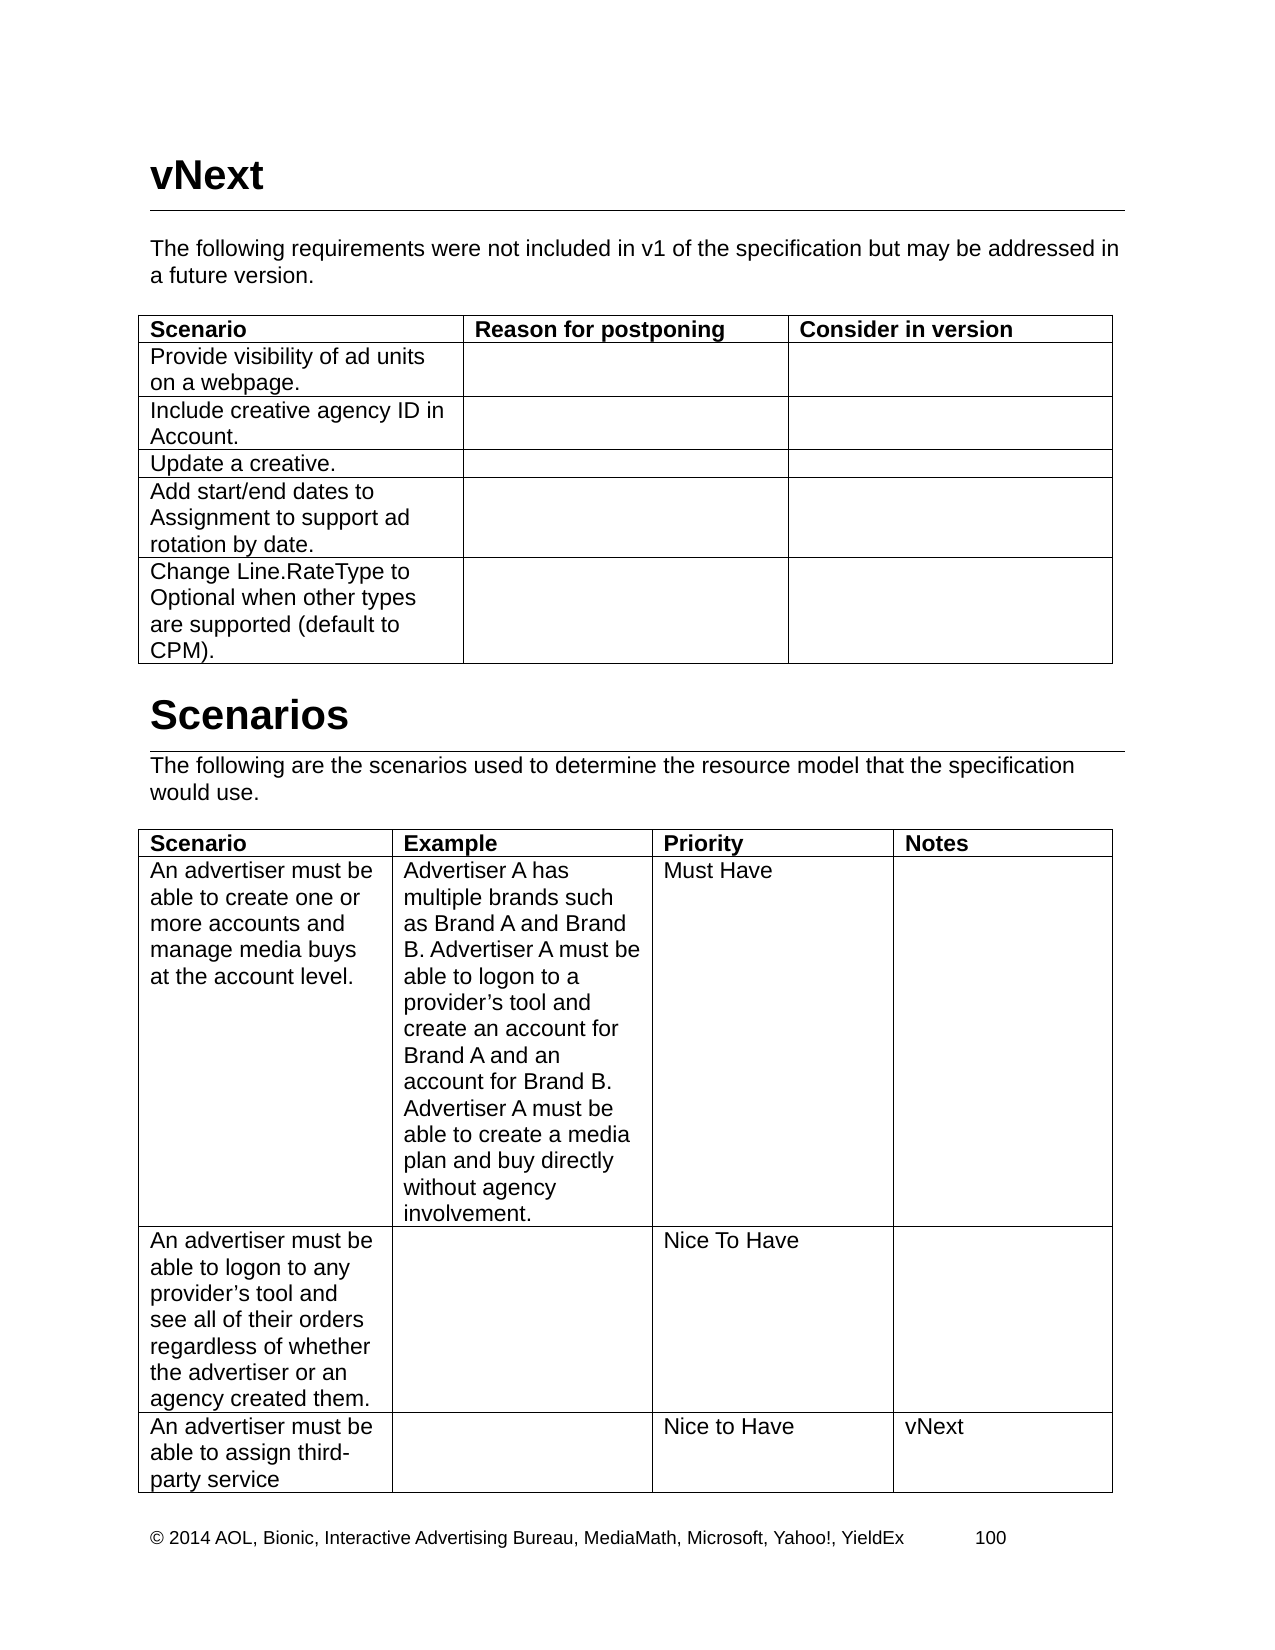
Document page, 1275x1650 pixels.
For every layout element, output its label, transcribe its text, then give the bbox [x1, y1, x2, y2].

table_header Example [393, 830, 652, 856]
table_header Reason for postponing [464, 316, 788, 342]
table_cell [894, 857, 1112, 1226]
table_cell Provide visibility of ad units on a webpage. [139, 343, 463, 396]
table_cell [789, 343, 1112, 396]
table_cell Change Line.RateType to Optional when other types are supported (default to CPM). [139, 558, 463, 663]
table_cell Update a creative. [139, 450, 463, 477]
table_cell [464, 450, 788, 477]
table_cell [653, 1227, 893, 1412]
subtitle vNext [150, 150, 1125, 210]
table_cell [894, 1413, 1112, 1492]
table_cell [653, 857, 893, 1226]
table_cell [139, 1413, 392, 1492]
table_cell Add start/end dates to Assignment to support ad rotation by date. [139, 478, 463, 557]
text The following are the scenarios used to determine the resource model that the specification would use. [150, 752, 1125, 805]
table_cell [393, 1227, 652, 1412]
table_cell [464, 478, 788, 557]
table_cell [464, 343, 788, 396]
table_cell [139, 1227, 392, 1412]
table_cell An advertiser must be able to create one or more accounts and manage media buys at the account level. [139, 857, 392, 1226]
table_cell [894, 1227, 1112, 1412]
table_cell [789, 558, 1112, 663]
table_header Notes [894, 830, 1112, 856]
table_cell Include creative agency ID in Account. [139, 397, 463, 449]
table_header Consider in version [789, 316, 1112, 342]
table_header Priority [653, 830, 893, 856]
table_cell [789, 450, 1112, 477]
table_header Scenario [139, 830, 392, 856]
table_cell [789, 397, 1112, 449]
text The following requirements were not included in v1 of the specification but may be addressed in a future version. [150, 235, 1125, 288]
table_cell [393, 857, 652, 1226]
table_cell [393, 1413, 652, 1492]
table_header Scenario [139, 316, 463, 342]
table_cell [464, 558, 788, 663]
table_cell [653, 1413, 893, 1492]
table_cell [789, 478, 1112, 557]
subtitle Scenarios [150, 691, 1125, 751]
table_cell [464, 397, 788, 449]
